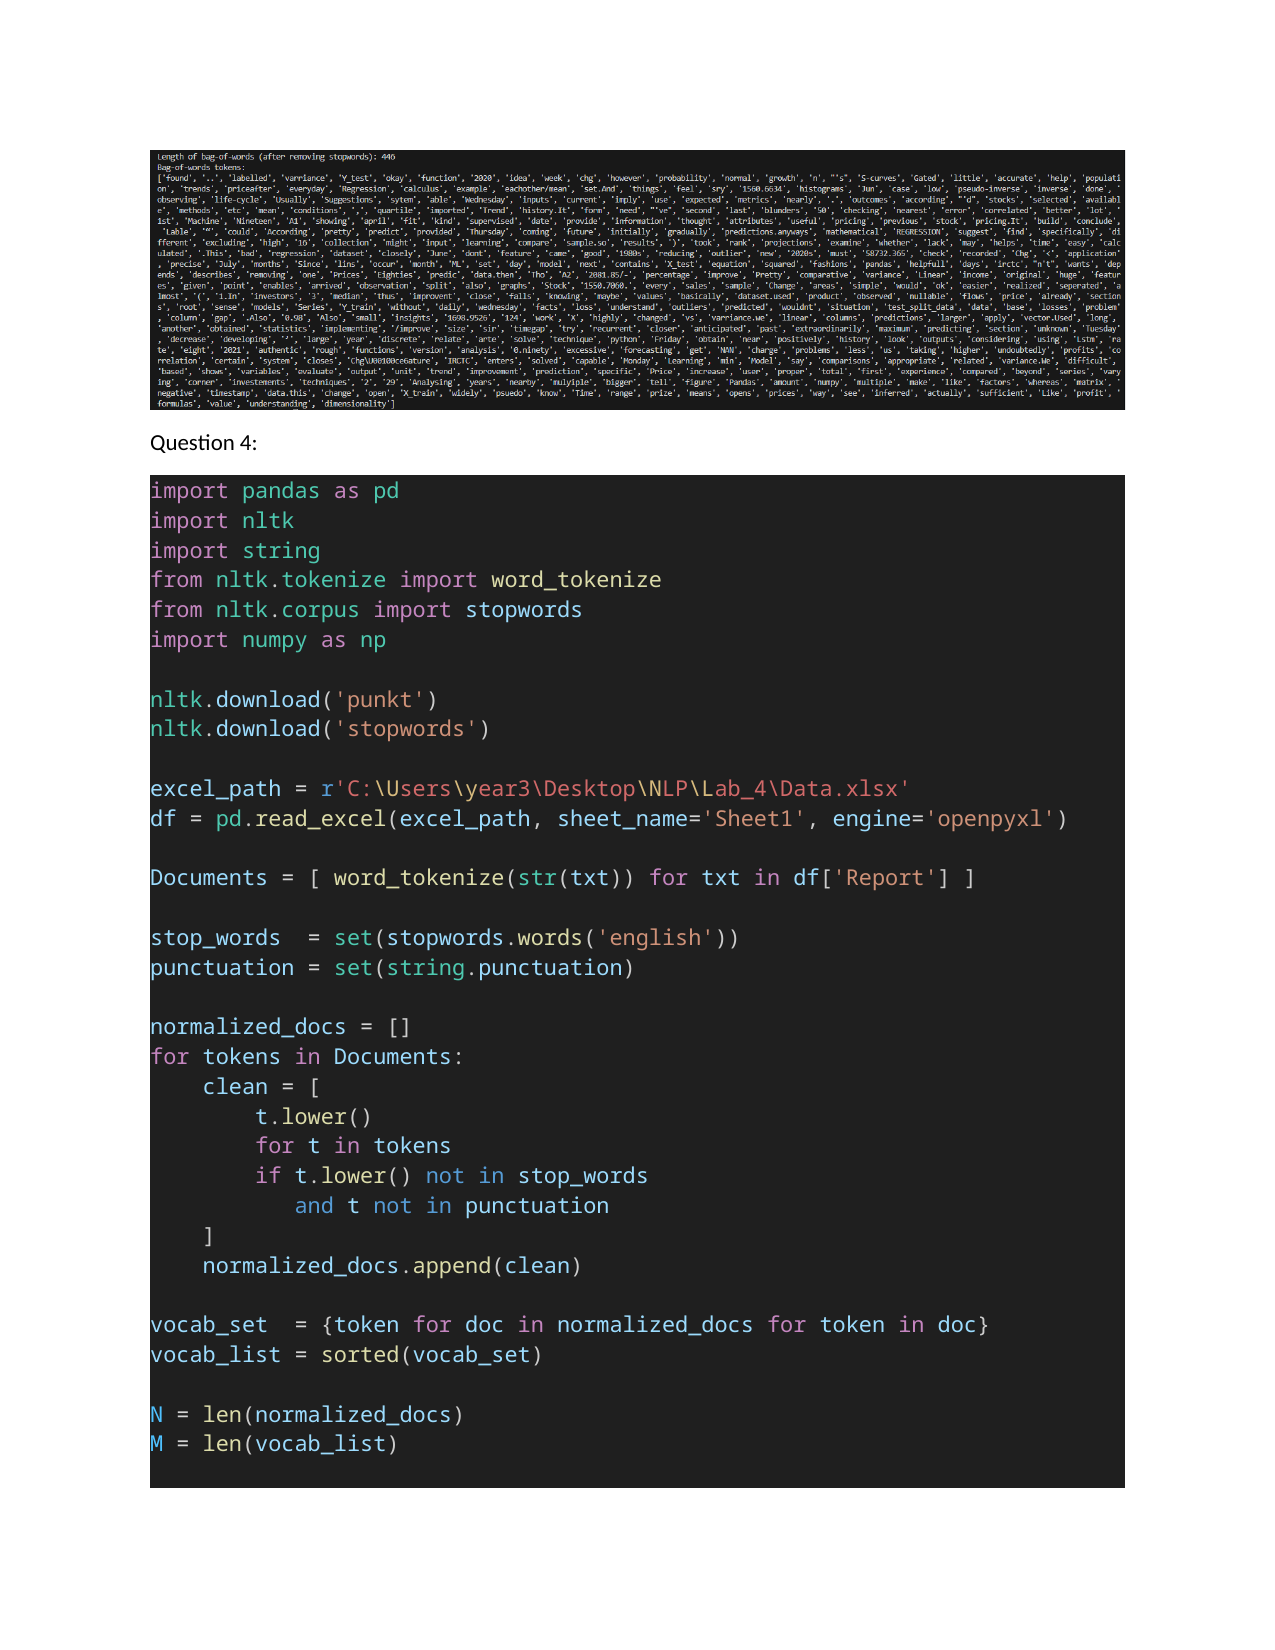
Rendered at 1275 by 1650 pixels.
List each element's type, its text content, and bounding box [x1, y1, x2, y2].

text from nltk.tokenize import word_tokenize [150, 564, 1125, 594]
text import pandas as pd [150, 475, 1125, 505]
picture [150, 150, 1125, 410]
text for t in tokens [150, 1130, 1125, 1160]
text if t.lower() not in stop_words [150, 1160, 1125, 1190]
text Question 4: [150, 428, 1125, 456]
text import nltk [150, 505, 1125, 534]
text clean = [ [150, 1071, 1125, 1101]
text Documents = [ word_tokenize(str(txt)) for txt in df['Report'] ] [150, 862, 1125, 892]
text normalized_docs.append(clean) [150, 1249, 1125, 1279]
text nltk.download('stopwords') [150, 713, 1125, 743]
text t.lower() [150, 1101, 1125, 1130]
text for tokens in Documents: [150, 1041, 1125, 1071]
text nltk.download('punkt') [150, 683, 1125, 713]
text M = len(vocab_list) [150, 1428, 1125, 1458]
text vocab_set = {token for doc in normalized_docs for token in doc} [150, 1309, 1125, 1339]
text ] [150, 1220, 1125, 1249]
text excel_path = r'C:\Users\year3\Desktop\NLP\Lab_4\Data.xlsx' [150, 773, 1125, 803]
text normalized_docs = [] [150, 1011, 1125, 1041]
text vocab_list = sorted(vocab_set) [150, 1339, 1125, 1369]
text import string [150, 534, 1125, 564]
text stop_words = set(stopwords.words('english')) [150, 922, 1125, 952]
text N = len(normalized_docs) [150, 1398, 1125, 1428]
text and t not in punctuation [150, 1190, 1125, 1220]
text punctuation = set(string.punctuation) [150, 952, 1125, 981]
text import numpy as np [150, 624, 1125, 654]
text from nltk.corpus import stopwords [150, 594, 1125, 624]
text df = pd.read_excel(excel_path, sheet_name='Sheet1', engine='openpyxl') [150, 803, 1125, 832]
